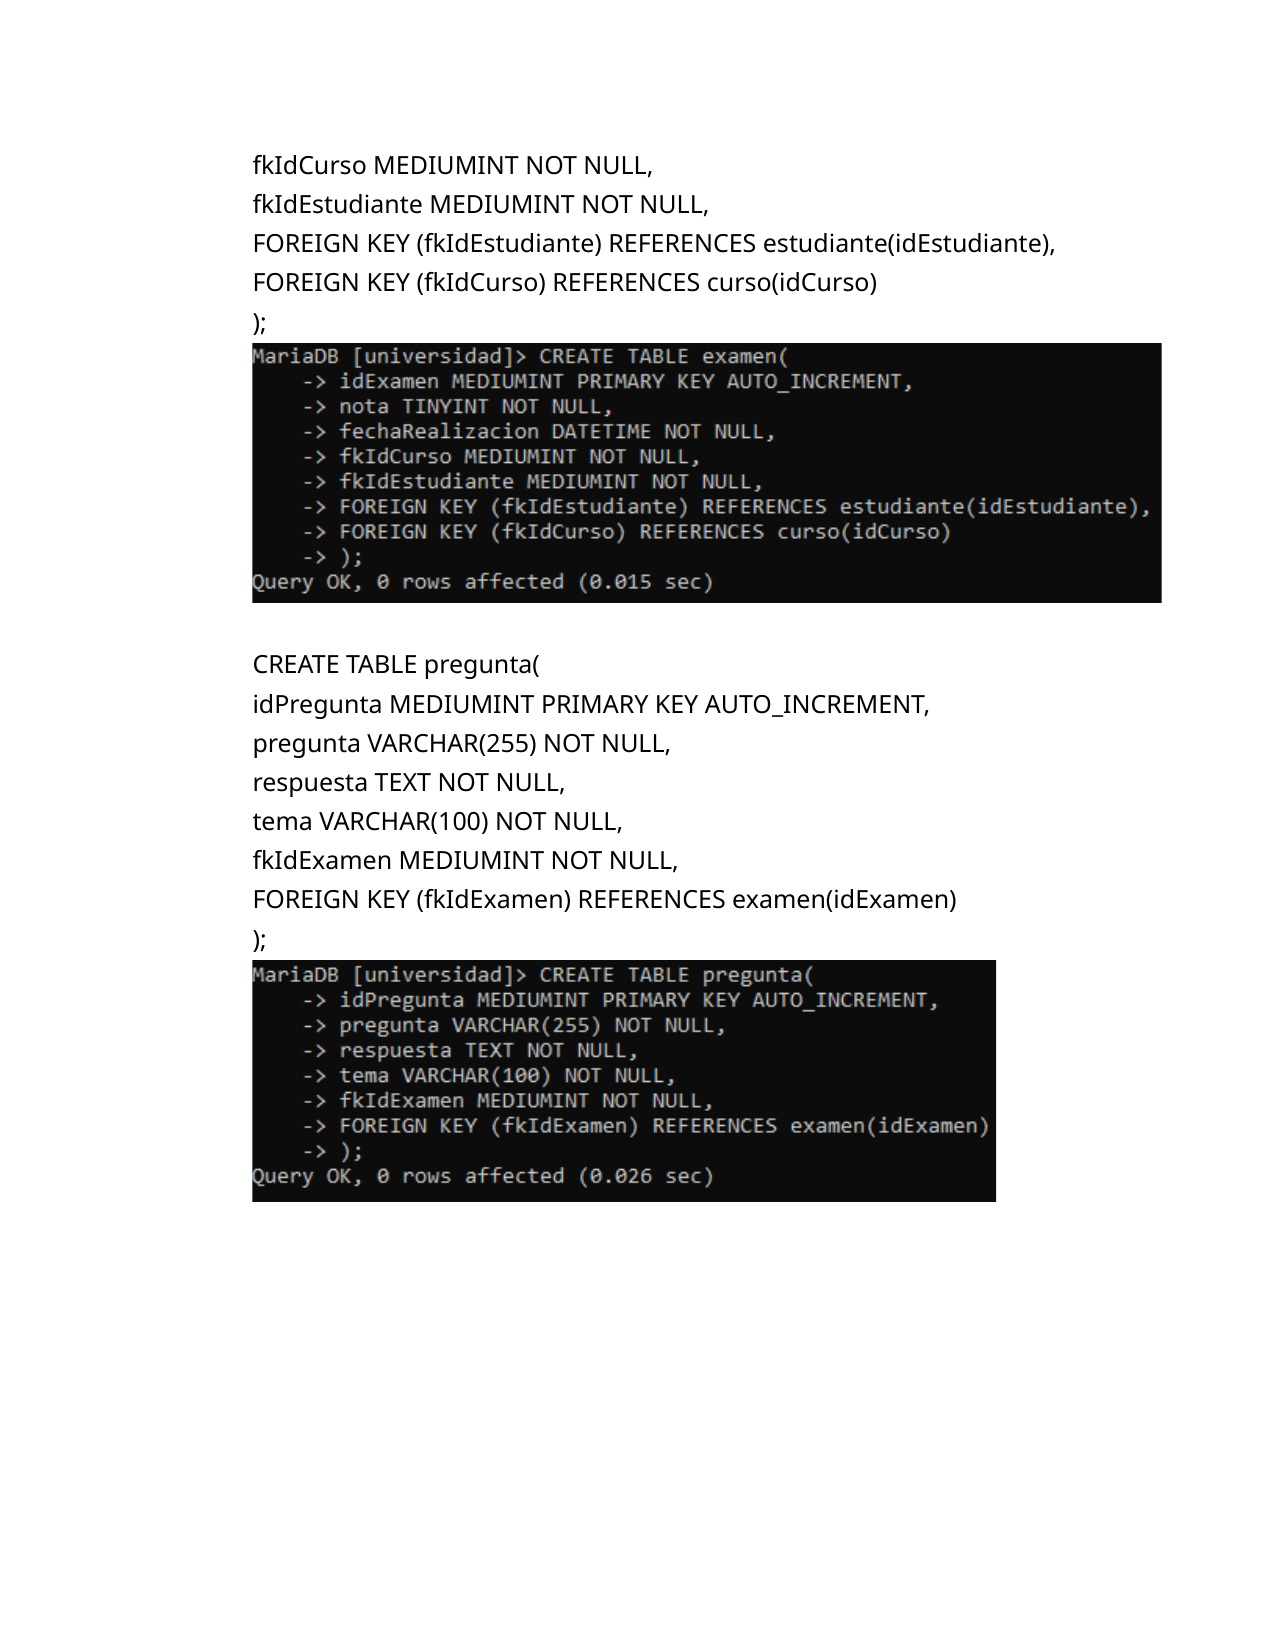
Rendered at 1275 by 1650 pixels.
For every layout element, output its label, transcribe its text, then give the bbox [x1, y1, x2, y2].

list idPregunta MEDIUMINT PRIMARY KEY AUTO_INCREMENT, [252, 686, 1098, 720]
list CREATE TABLE pregunta( [252, 647, 1098, 681]
list ); [252, 304, 1098, 338]
list ); [252, 921, 1098, 955]
picture [252, 960, 997, 1202]
list FOREIGN KEY (fkIdEstudiante) REFERENCES estudiante(idEstudiante), [252, 226, 1098, 260]
list respuesta TEXT NOT NULL, [252, 765, 1098, 799]
list pregunta VARCHAR(255) NOT NULL, [252, 726, 1098, 759]
list tema VARCHAR(100) NOT NULL, [252, 804, 1098, 838]
list fkIdEstudiante MEDIUMINT NOT NULL, [252, 187, 1098, 221]
list FOREIGN KEY (fkIdExamen) REFERENCES examen(idExamen) [252, 882, 1098, 916]
list fkIdCurso MEDIUMINT NOT NULL, [252, 148, 1098, 182]
list fkIdExamen MEDIUMINT NOT NULL, [252, 843, 1098, 877]
picture [252, 343, 1162, 603]
list FOREIGN KEY (fkIdCurso) REFERENCES curso(idCurso) [252, 265, 1098, 299]
